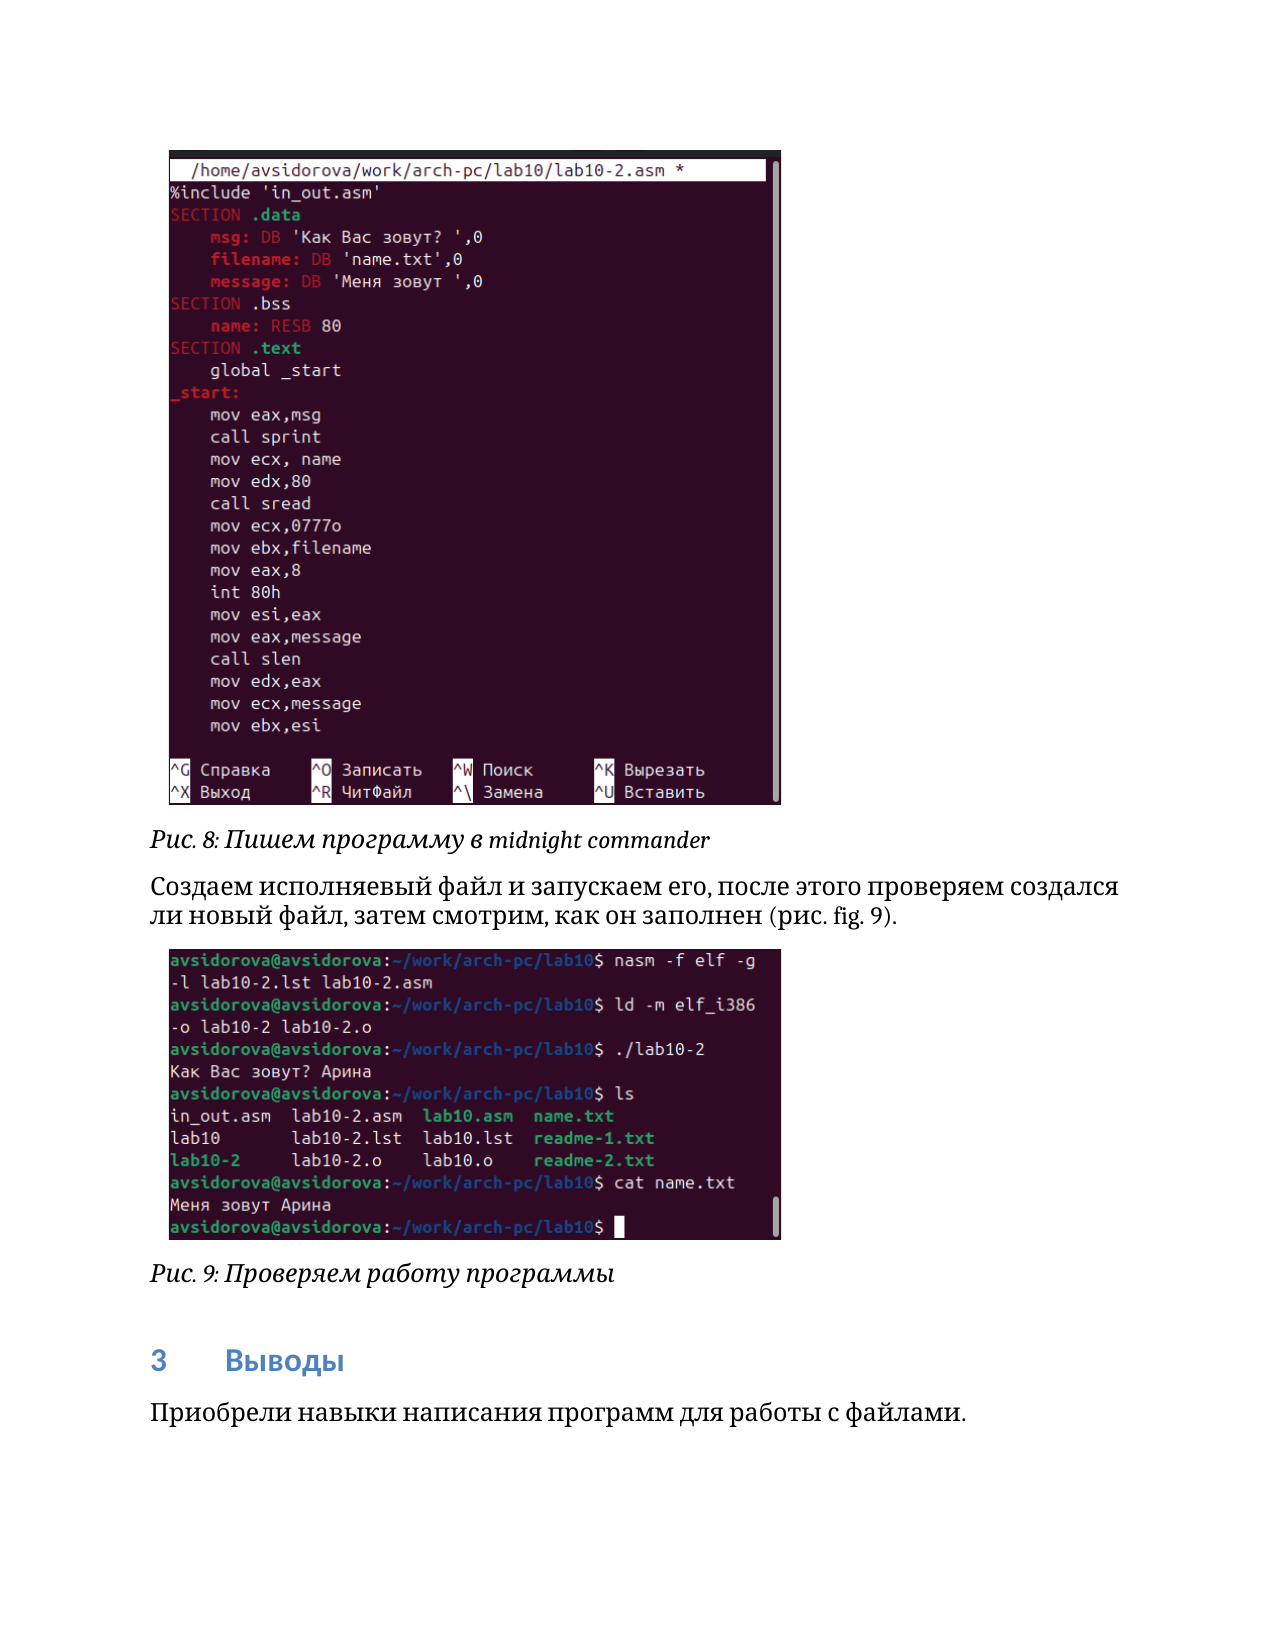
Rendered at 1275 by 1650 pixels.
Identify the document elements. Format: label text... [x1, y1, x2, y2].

text Рис. 8: Пишем программу в midnight commander [150, 826, 1125, 854]
picture [168, 949, 782, 1240]
text Приобрели навыки написания программ для работы с файлами. [150, 1398, 1125, 1427]
subtitle 3 Выводы [150, 1339, 1125, 1380]
text Рис. 9: Проверяем работу программы [150, 1260, 1125, 1289]
picture [168, 150, 782, 805]
text Создаем исполняевый файл и запускаем его, после этого проверяем создался ли новый файл, затем смотрим, как он заполнен (рис. fig. 9). [150, 873, 1125, 931]
